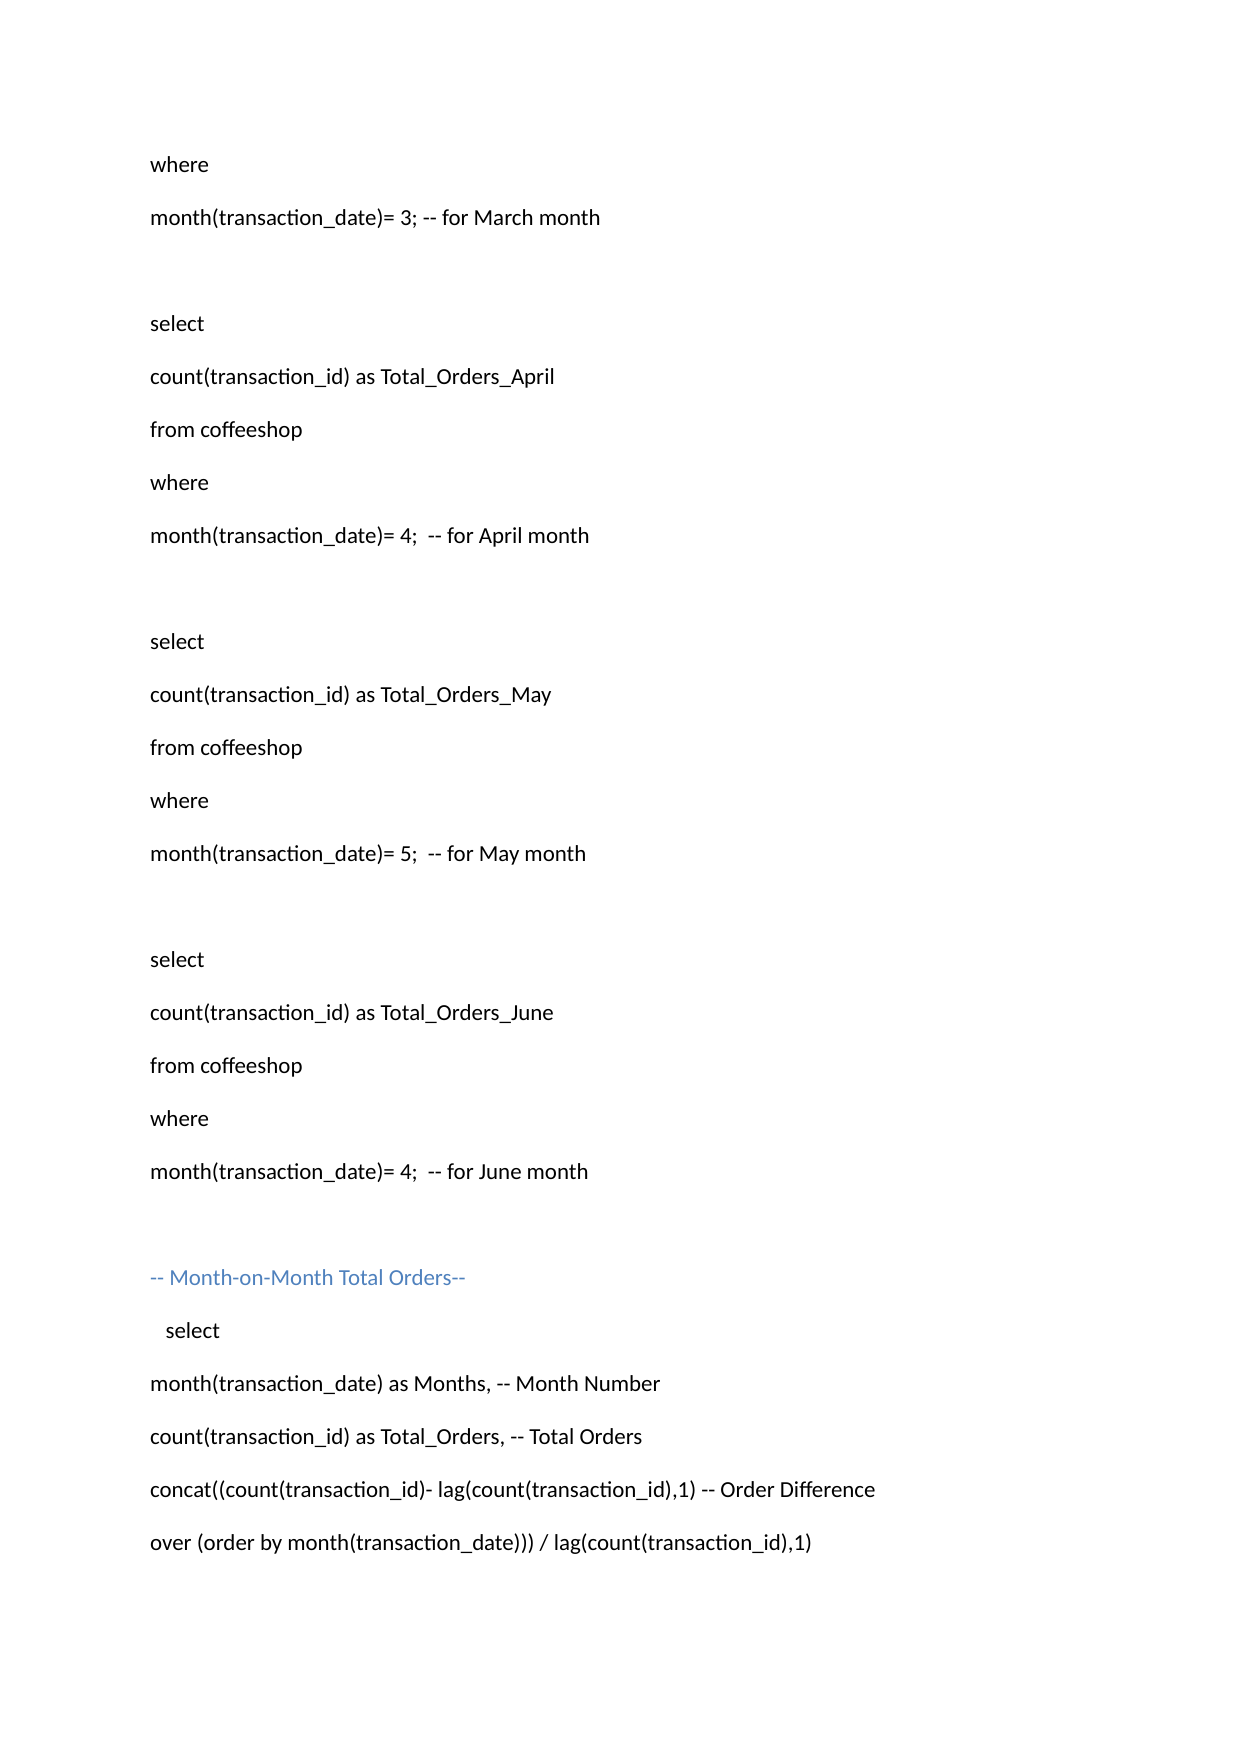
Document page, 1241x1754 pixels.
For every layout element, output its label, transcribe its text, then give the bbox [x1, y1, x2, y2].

text over (order by month(transaction_date))) / lag(count(transaction_id),1) [150, 1528, 1090, 1557]
text from coffeeshop [150, 733, 1090, 761]
text from coffeeshop [150, 1051, 1090, 1079]
text where [150, 468, 1090, 496]
text concat((count(transaction_id)- lag(count(transaction_id),1) -- Order Difference [150, 1476, 1090, 1503]
text where [150, 150, 1090, 178]
text month(transaction_date)= 4; -- for April month [150, 521, 1090, 549]
text count(transaction_id) as Total_Orders, -- Total Orders [150, 1422, 1090, 1451]
text select [150, 309, 1090, 337]
text count(transaction_id) as Total_Orders_April [150, 362, 1090, 390]
text month(transaction_date)= 3; -- for March month [150, 203, 1090, 231]
text select [150, 627, 1090, 655]
text select [150, 945, 1090, 973]
text count(transaction_id) as Total_Orders_May [150, 680, 1090, 708]
text where [150, 1104, 1090, 1132]
text month(transaction_date)= 5; -- for May month [150, 839, 1090, 867]
text -- Month-on-Month Total Orders-- [150, 1263, 1090, 1291]
text month(transaction_date) as Months, -- Month Number [150, 1369, 1090, 1397]
text where [150, 786, 1090, 814]
text count(transaction_id) as Total_Orders_June [150, 998, 1090, 1026]
text month(transaction_date)= 4; -- for June month [150, 1157, 1090, 1185]
text select [150, 1316, 1090, 1344]
text from coffeeshop [150, 415, 1090, 443]
